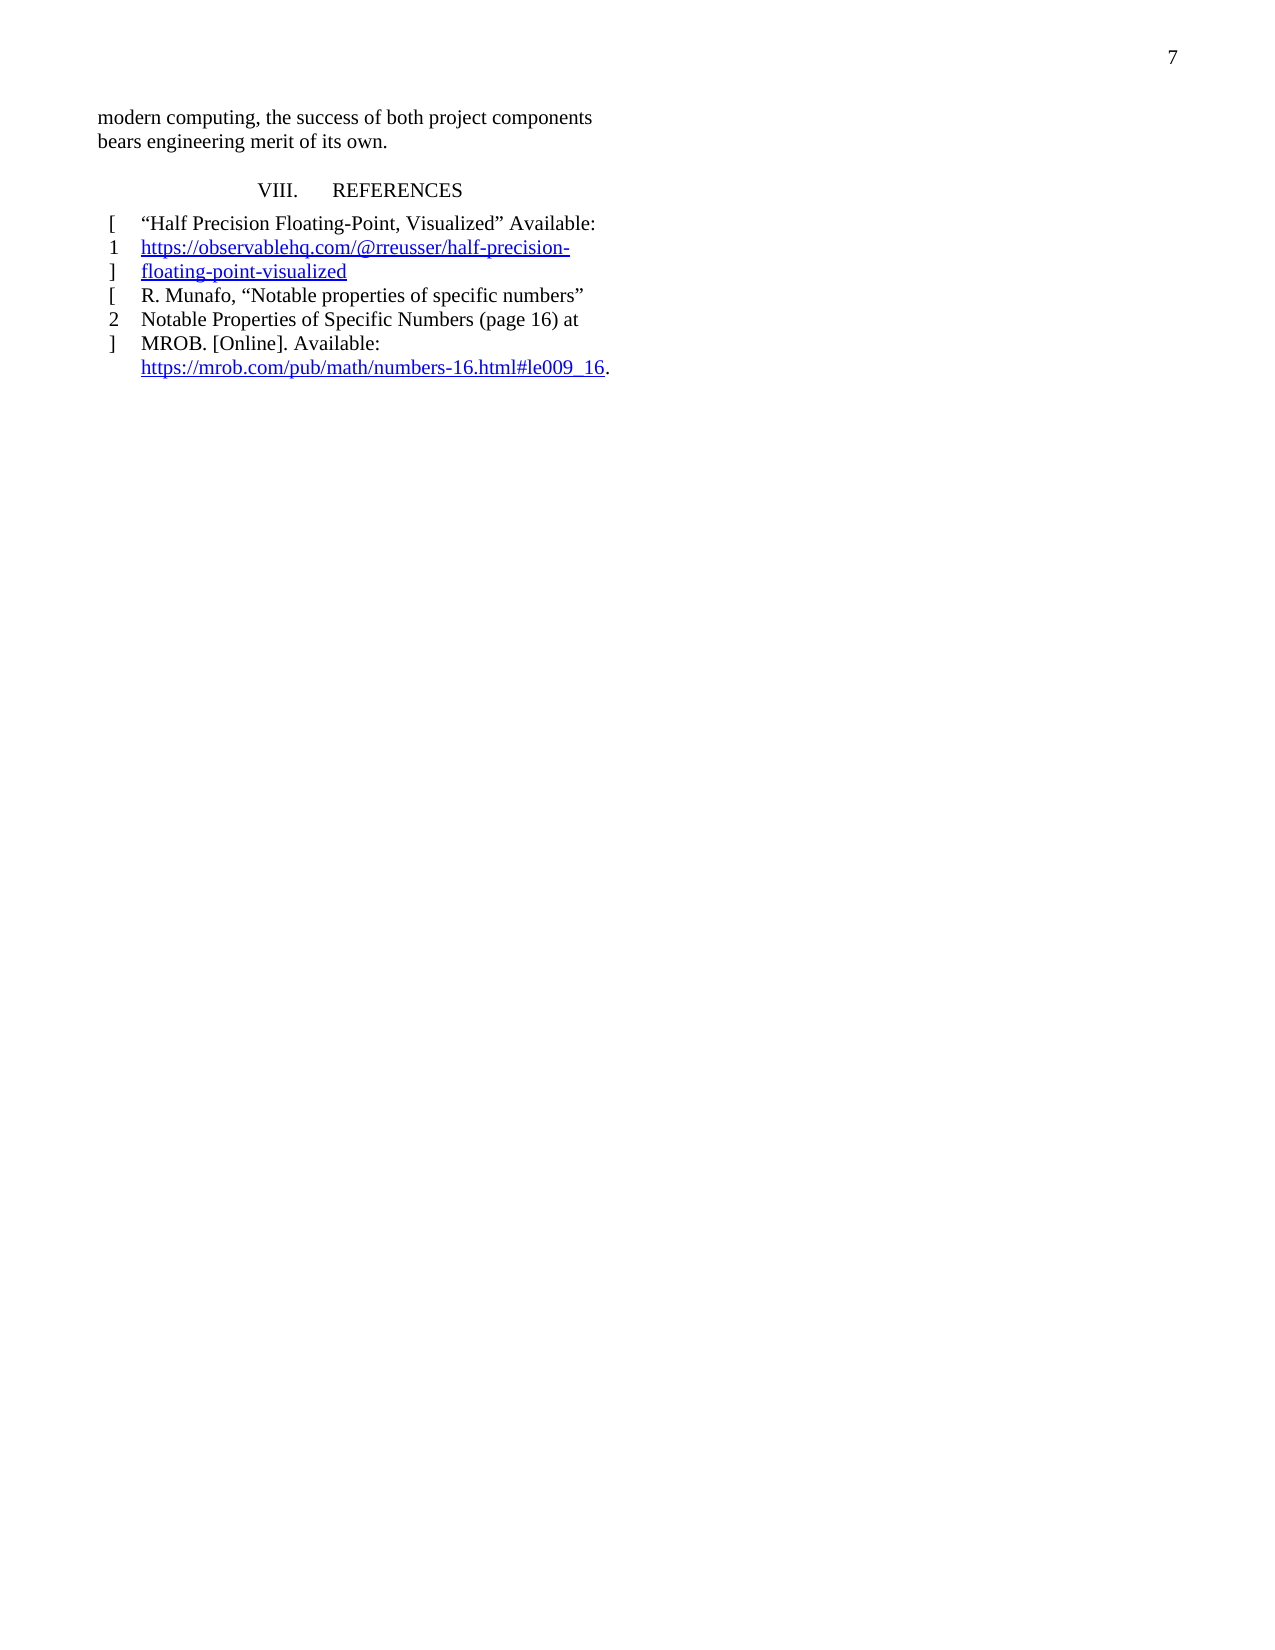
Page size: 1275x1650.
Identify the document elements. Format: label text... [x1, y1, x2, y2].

table_header [1] [98, 211, 129, 283]
table_header “Half Precision Floating-Point, Visualized” Available: https://observablehq.com/@rreusser/half-precision-floating-point-visualized [130, 211, 622, 283]
subtitle REFERENCES [97, 178, 622, 202]
table_cell R. Munafo, “Notable properties of specific numbers” Notable Properties of Specific Numbers (page 16) at MROB. [Online]. Available: https://mrob.com/pub/math/numbers-16.html#le009_16. [130, 283, 622, 389]
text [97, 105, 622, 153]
table_cell [2] [98, 283, 129, 389]
